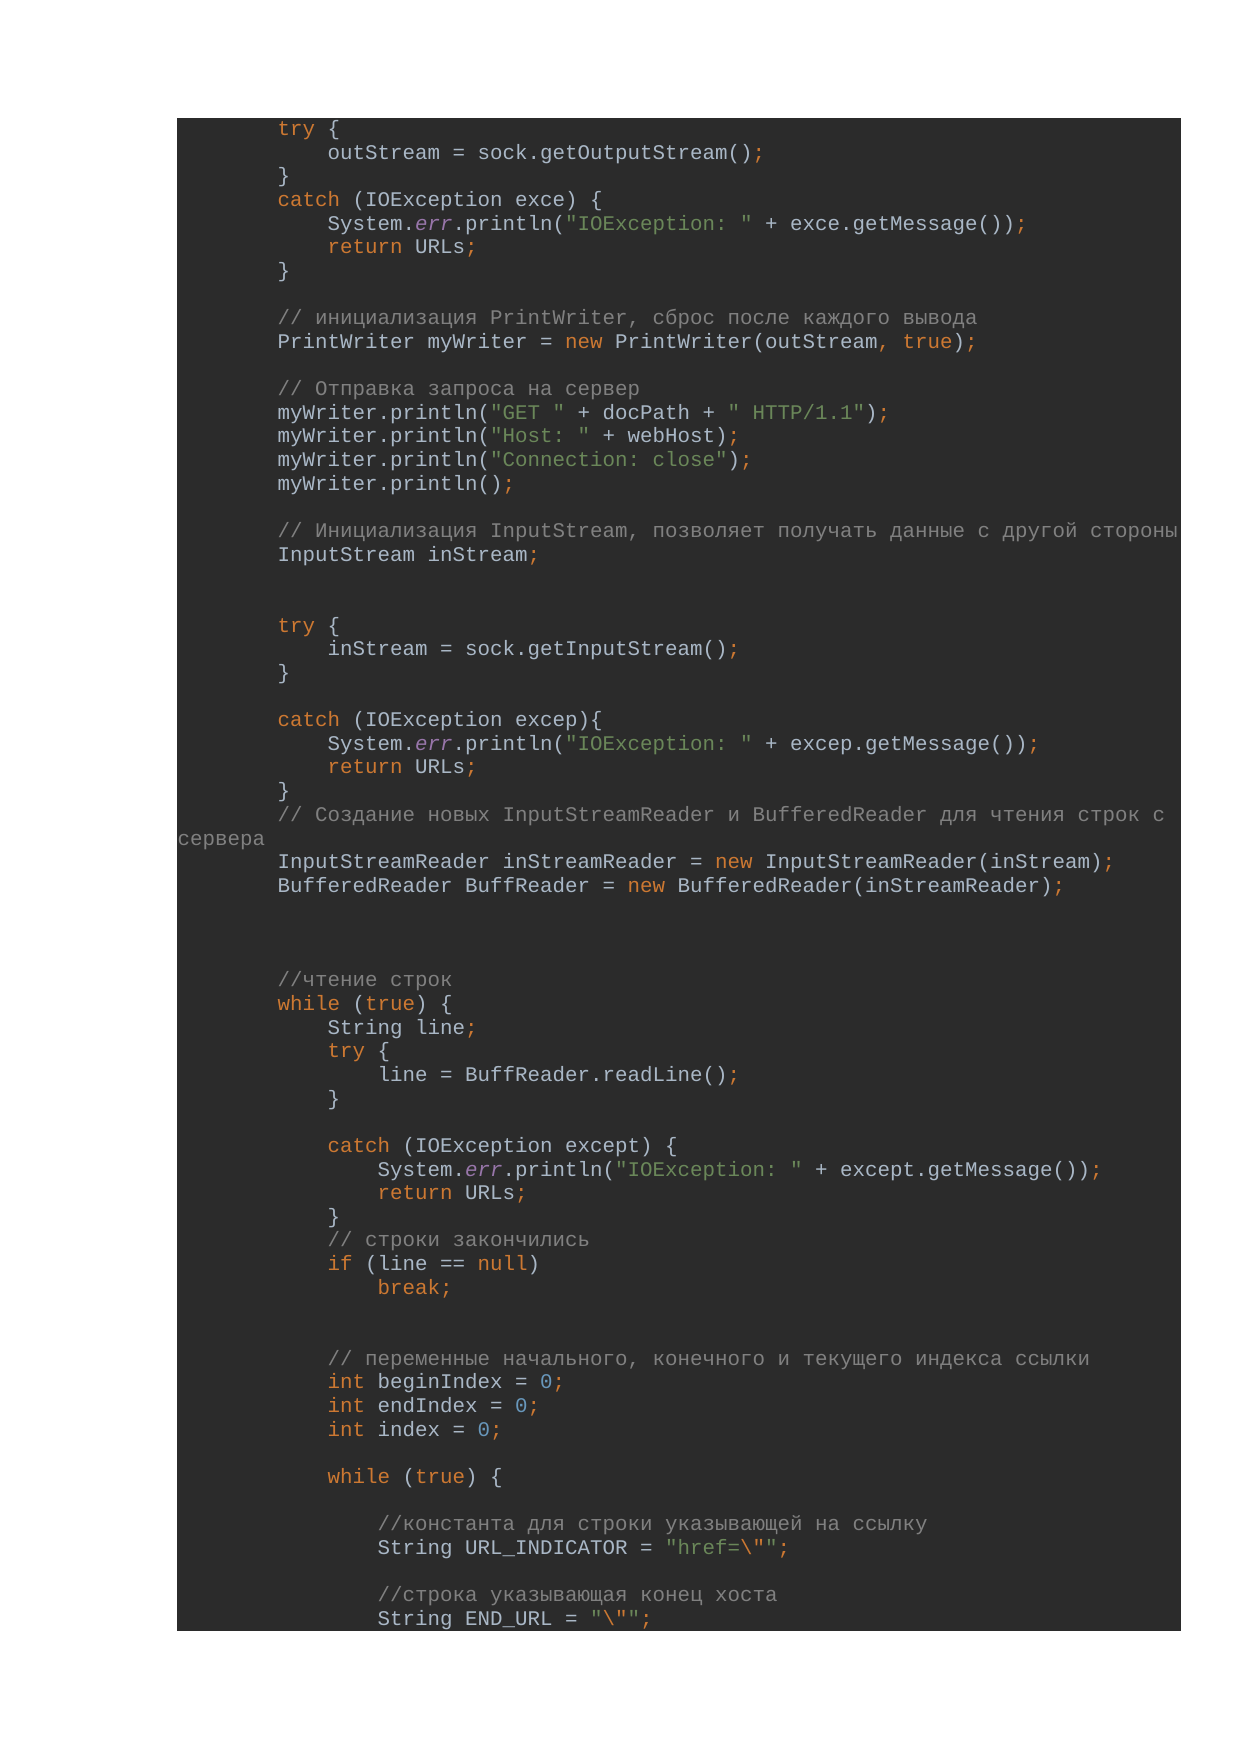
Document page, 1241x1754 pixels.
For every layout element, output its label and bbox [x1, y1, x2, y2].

text [177, 118, 1181, 1631]
